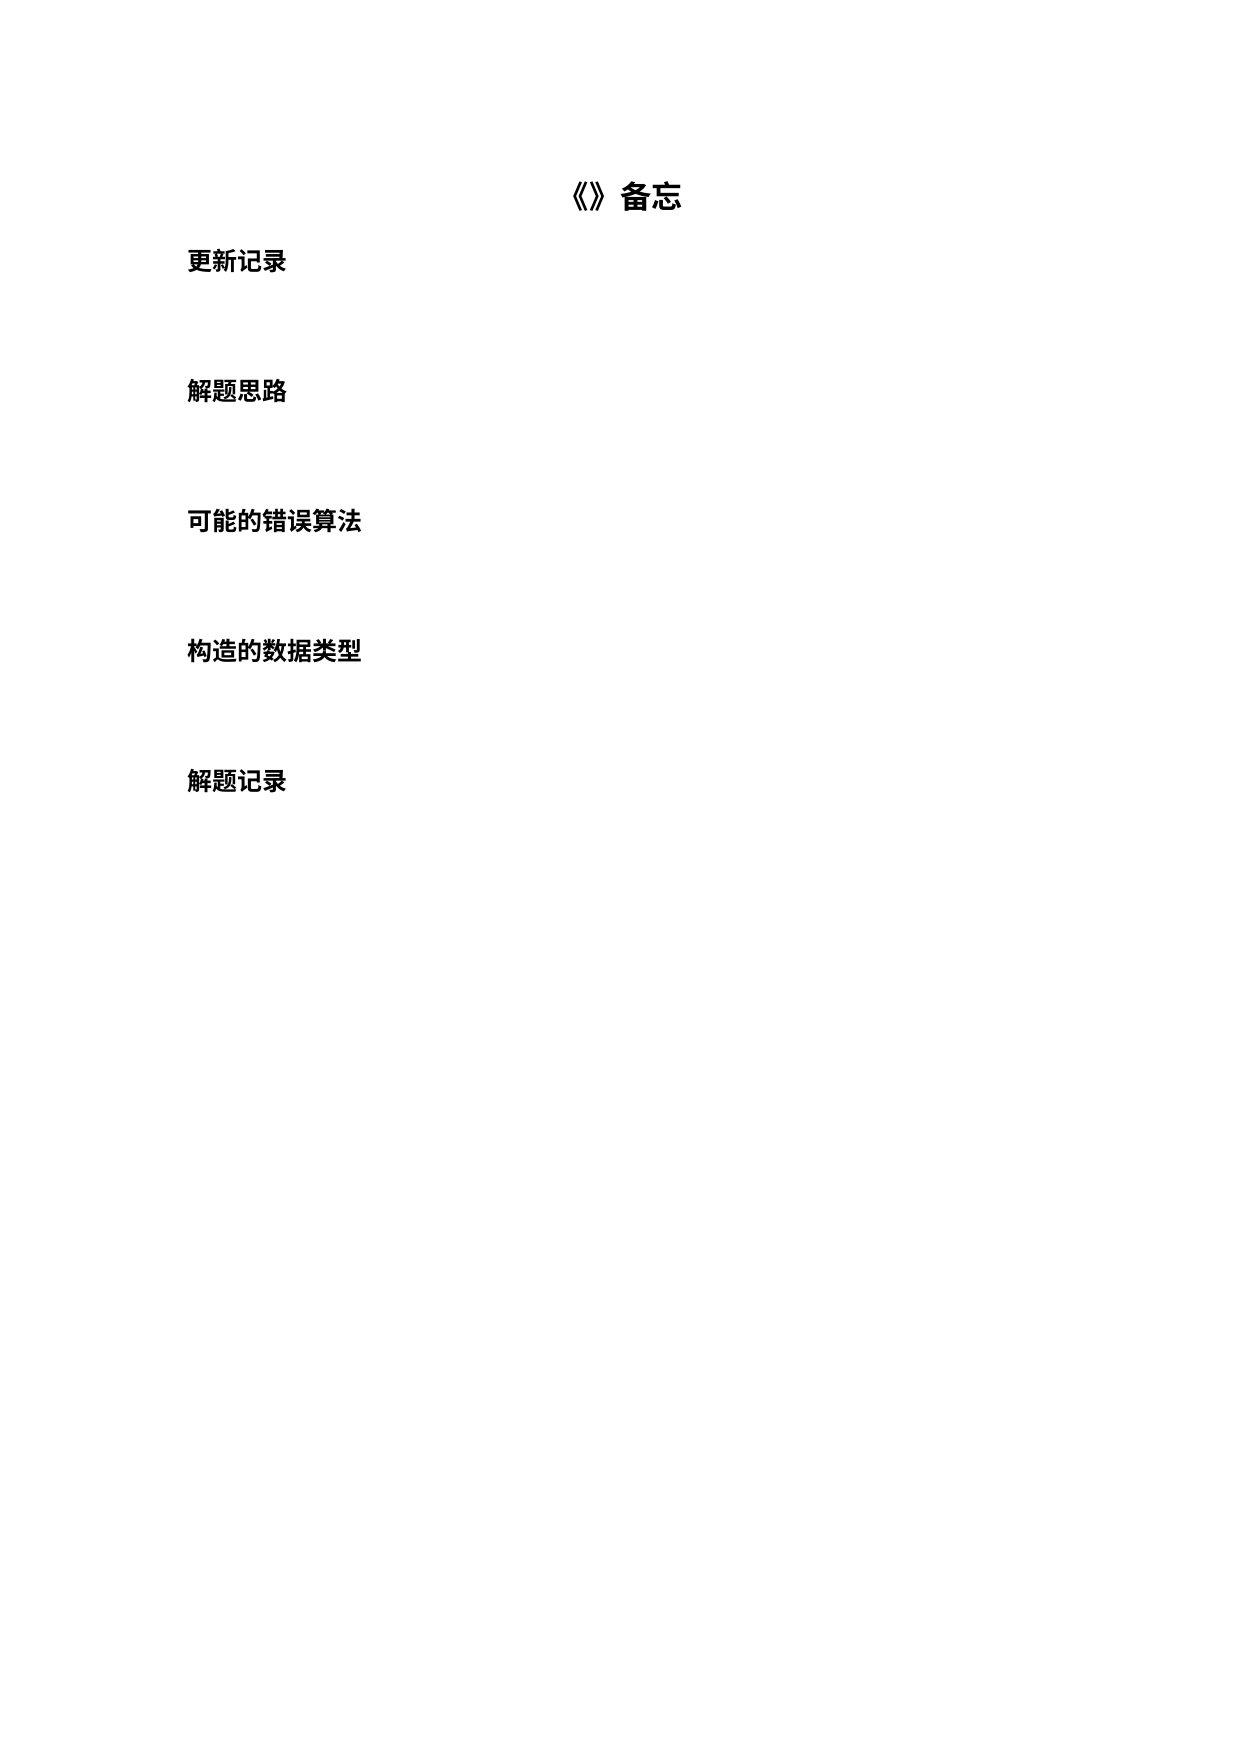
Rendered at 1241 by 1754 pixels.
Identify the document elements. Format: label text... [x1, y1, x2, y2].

text 可能的错误算法 [187, 487, 1053, 552]
text 解题思路 [187, 357, 1053, 422]
text 构造的数据类型 [187, 617, 1053, 682]
text 更新记录 [187, 227, 1053, 292]
text 《》备忘 [187, 162, 1053, 227]
text 解题记录 [187, 747, 1053, 812]
